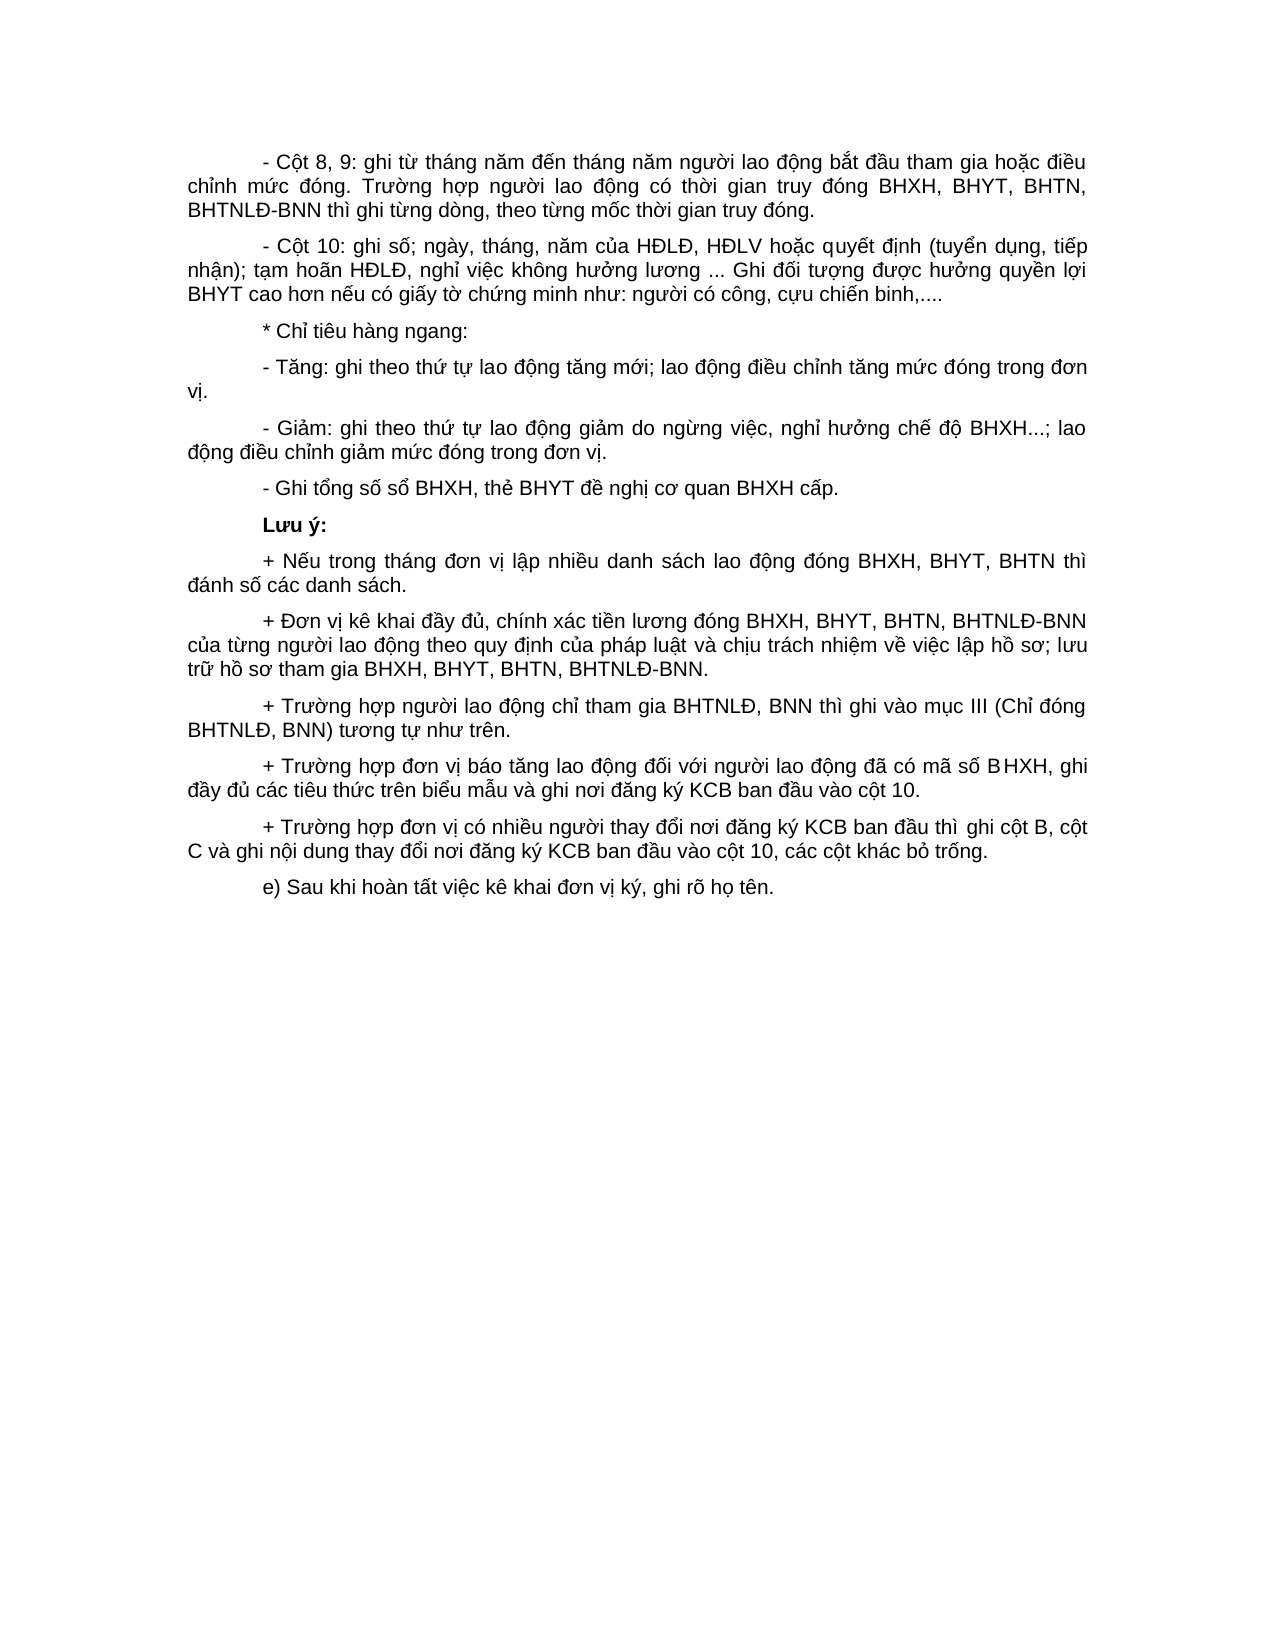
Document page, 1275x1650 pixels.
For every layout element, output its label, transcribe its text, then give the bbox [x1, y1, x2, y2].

text e) Sau khi hoàn tất việc kê khai đơn vị ký, ghi rõ họ tên. [187, 875, 1088, 899]
text + Trường hợp đơn vị báo tăng lao động đối với người lao động đã có mã số BHXH, ghi đầy đủ các tiêu thức trên biểu mẫu và ghi nơi đăng ký KCB ban đầu vào cột 10. [187, 754, 1088, 802]
text - Ghi tổng số sổ BHXH, thẻ BHYT đề nghị cơ quan BHXH cấp. [187, 476, 1088, 500]
text + Đơn vị kê khai đầy đủ, chính xác tiền lương đóng BHXH, BHYT, BHTN, BHTNLĐ-BNN của từng người lao động theo quy định của pháp luật và chịu trách nhiệm về việc lập hồ sơ; lưu trữ hồ sơ tham gia BHXH, BHYT, BHTN, BHTNLĐ-BNN. [187, 609, 1088, 681]
text - Giảm: ghi theo thứ tự lao động giảm do ngừng việc, nghỉ hưởng chế độ BHXH...; lao động điều chỉnh giảm mức đóng trong đơn vị. [187, 416, 1088, 463]
text - Tăng: ghi theo thứ tự lao động tăng mới; lao động điều chỉnh tăng mức đóng trong đơn vị. [187, 355, 1088, 403]
text * Chỉ tiêu hàng ngang: [187, 319, 1088, 343]
text + Nếu trong tháng đơn vị lập nhiều danh sách lao động đóng BHXH, BHYT, BHTN thì đánh số các danh sách. [187, 549, 1088, 597]
text + Trường hợp đơn vị có nhiều người thay đổi nơi đăng ký KCB ban đầu thì ghi cột B, cột C và ghi nội dung thay đổi nơi đăng ký KCB ban đầu vào cột 10, các cột khác bỏ trống. [187, 814, 1088, 862]
text Lưu ý: [187, 512, 1088, 536]
text - Cột 8, 9: ghi từ tháng năm đến tháng năm người lao động bắt đầu tham gia hoặc điều chỉnh mức đóng. Trường hợp người lao động có thời gian truy đóng BHXH, BHYT, BHTN, BHTNLĐ-BNN thì ghi từng dòng, theo từng mốc thời gian truy đóng. [187, 150, 1088, 222]
text - Cột 10: ghi số; ngày, tháng, năm của HĐLĐ, HĐLV hoặc quyết định (tuyển dụng, tiếp nhận); tạm hoãn HĐLĐ, nghỉ việc không hưởng lương ... Ghi đối tượng được hưởng quyền lợi BHYT cao hơn nếu có giấy tờ chứng minh như: người có công, cựu chiến binh,.... [187, 234, 1088, 306]
text + Trường hợp người lao động chỉ tham gia BHTNLĐ, BNN thì ghi vào mục III (Chỉ đóng BHTNLĐ, BNN) tương tự như trên. [187, 694, 1088, 742]
